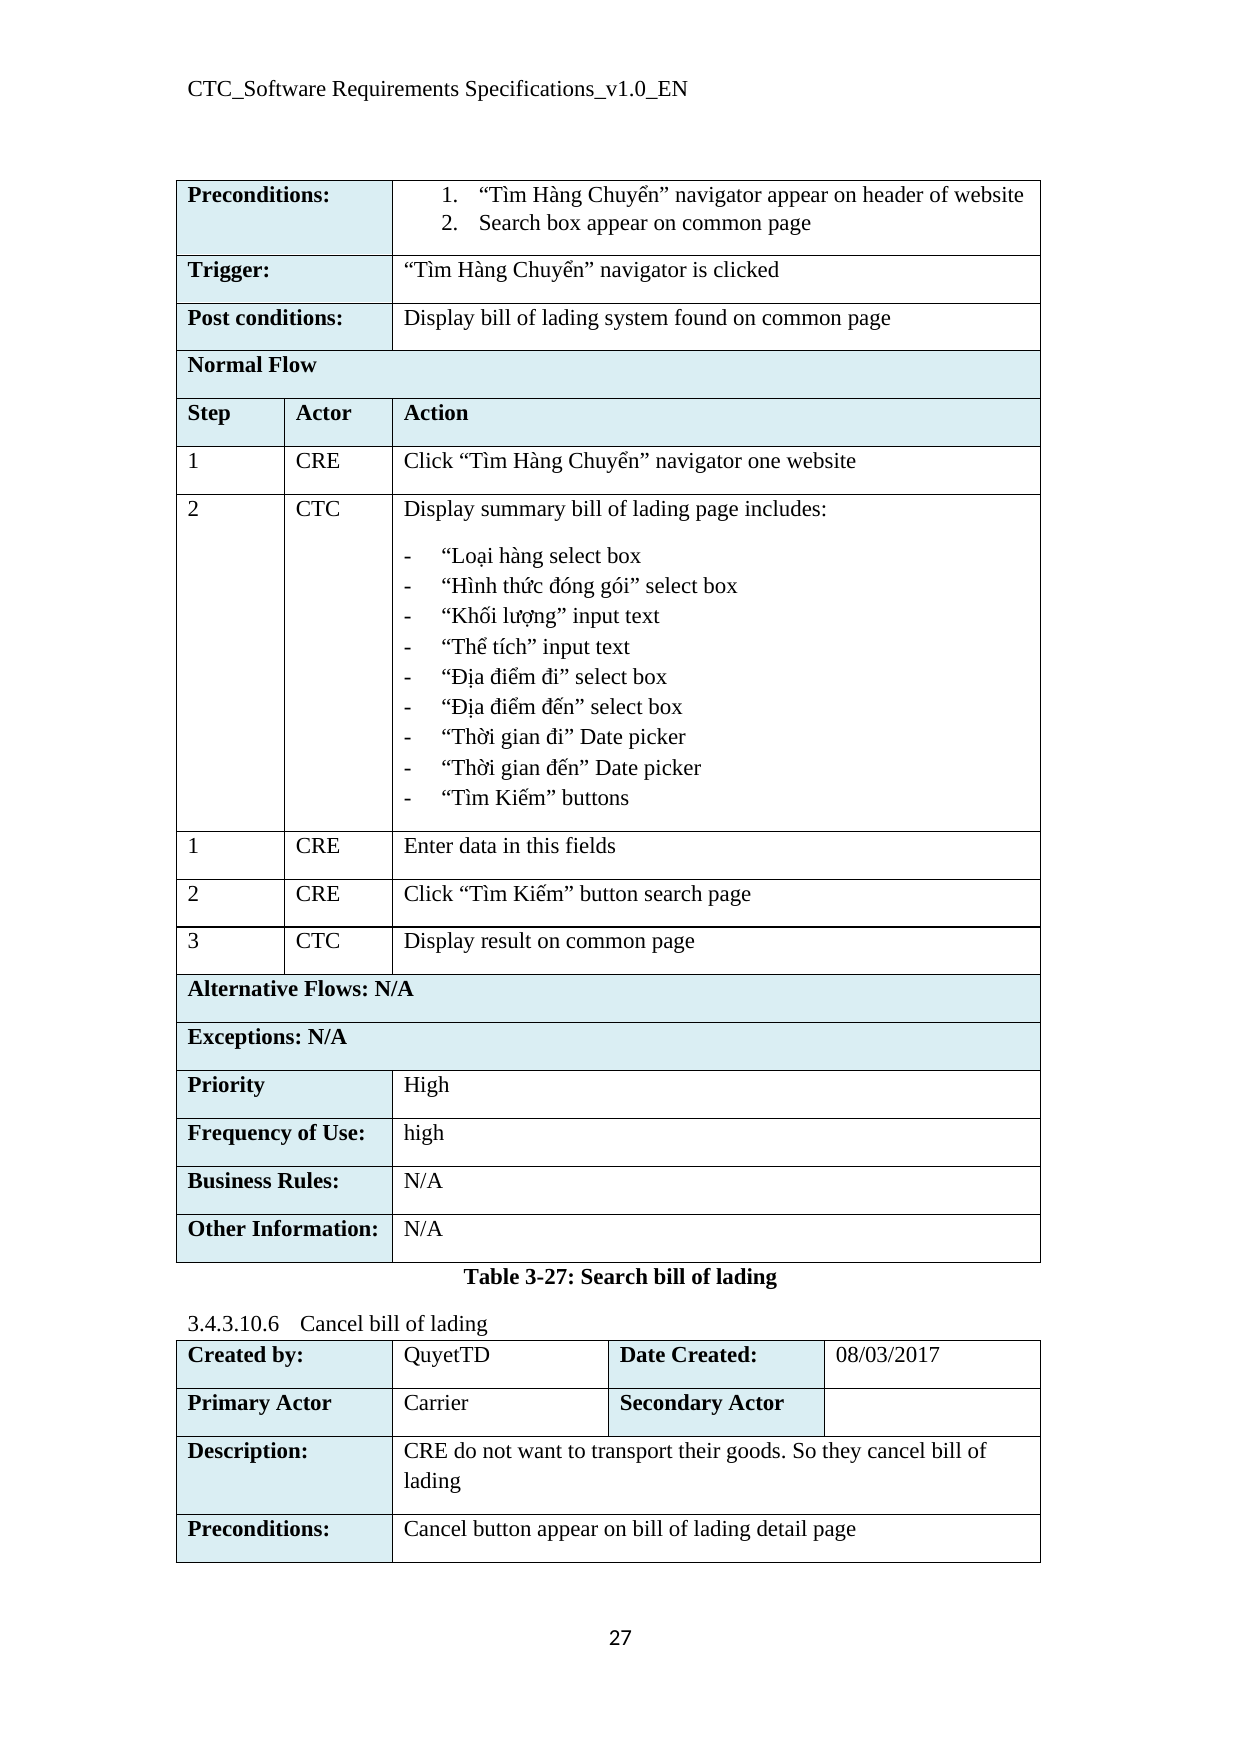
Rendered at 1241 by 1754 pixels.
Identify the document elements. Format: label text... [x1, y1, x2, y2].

table_cell Enter data in this fields [393, 832, 1040, 878]
table_cell Alternative Flows: N/A [177, 975, 1040, 1022]
table_cell Display result on common page [393, 928, 1040, 974]
table_cell Exceptions: N/A [177, 1023, 1040, 1070]
table_header 08/03/2017 [825, 1341, 1040, 1388]
table_cell 1 [177, 447, 284, 494]
table_cell N/A [393, 1215, 1040, 1262]
table_cell Description: [177, 1437, 392, 1514]
table_cell Display summary bill of lading page includes: “Loại hàng select box “Hình thức đóng gói” select box “Khối lượng” input text “Thể tích” input text “Địa điểm đi” select box “Địa điểm đến” select box “Thời gian đi” Date picker “Thời gian đến” Date picker “Tìm Kiếm” buttons [393, 495, 1040, 831]
table_cell Business Rules: [177, 1167, 392, 1214]
table_cell Click “Tìm Kiếm” button search page [393, 880, 1040, 926]
table_cell CRE [285, 832, 392, 878]
table_cell CTC [285, 495, 392, 831]
table_cell Cancel button appear on bill of lading detail page [393, 1515, 1040, 1562]
table_cell Actor [285, 399, 392, 446]
table_cell Click “Tìm Hàng Chuyển” navigator one website [393, 447, 1040, 494]
table_cell Other Information: [177, 1215, 392, 1262]
table_cell Secondary Actor [609, 1389, 824, 1436]
table_cell Priority [177, 1071, 392, 1118]
table_cell 3 [177, 928, 284, 974]
table_cell Primary Actor [177, 1389, 392, 1436]
table_cell N/A [393, 1167, 1040, 1214]
table_cell Preconditions: [177, 181, 392, 254]
table_header QuyetTD [393, 1341, 608, 1388]
table_cell high [393, 1119, 1040, 1166]
table_cell Display bill of lading system found on common page [393, 304, 1040, 350]
subtitle Cancel bill of lading [187, 1310, 1053, 1336]
table_cell 2 [177, 495, 284, 831]
table_cell 2 [177, 880, 284, 926]
table_cell “Tìm Hàng Chuyển” navigator is clicked [393, 256, 1040, 302]
table_cell “Tìm Hàng Chuyển” navigator appear on header of website Search box appear on common page [393, 181, 1040, 254]
table_cell Trigger: [177, 256, 392, 302]
table_cell Preconditions: [177, 1515, 392, 1562]
table_header Created by: [177, 1341, 392, 1388]
table_cell Post conditions: [177, 304, 392, 350]
table_cell Step [177, 399, 284, 446]
table_cell Action [393, 399, 1040, 446]
table_cell CRE [285, 880, 392, 926]
table_cell [825, 1389, 1040, 1436]
table_header Date Created: [609, 1341, 824, 1388]
table_cell CRE [285, 447, 392, 494]
table_cell High [393, 1071, 1040, 1118]
table_cell Carrier [393, 1389, 608, 1436]
table_cell Normal Flow [177, 351, 1040, 398]
table_cell CRE do not want to transport their goods. So they cancel bill of lading [393, 1437, 1040, 1514]
table_cell CTC [285, 928, 392, 974]
table_cell Frequency of Use: [177, 1119, 392, 1166]
table_cell 1 [177, 832, 284, 878]
